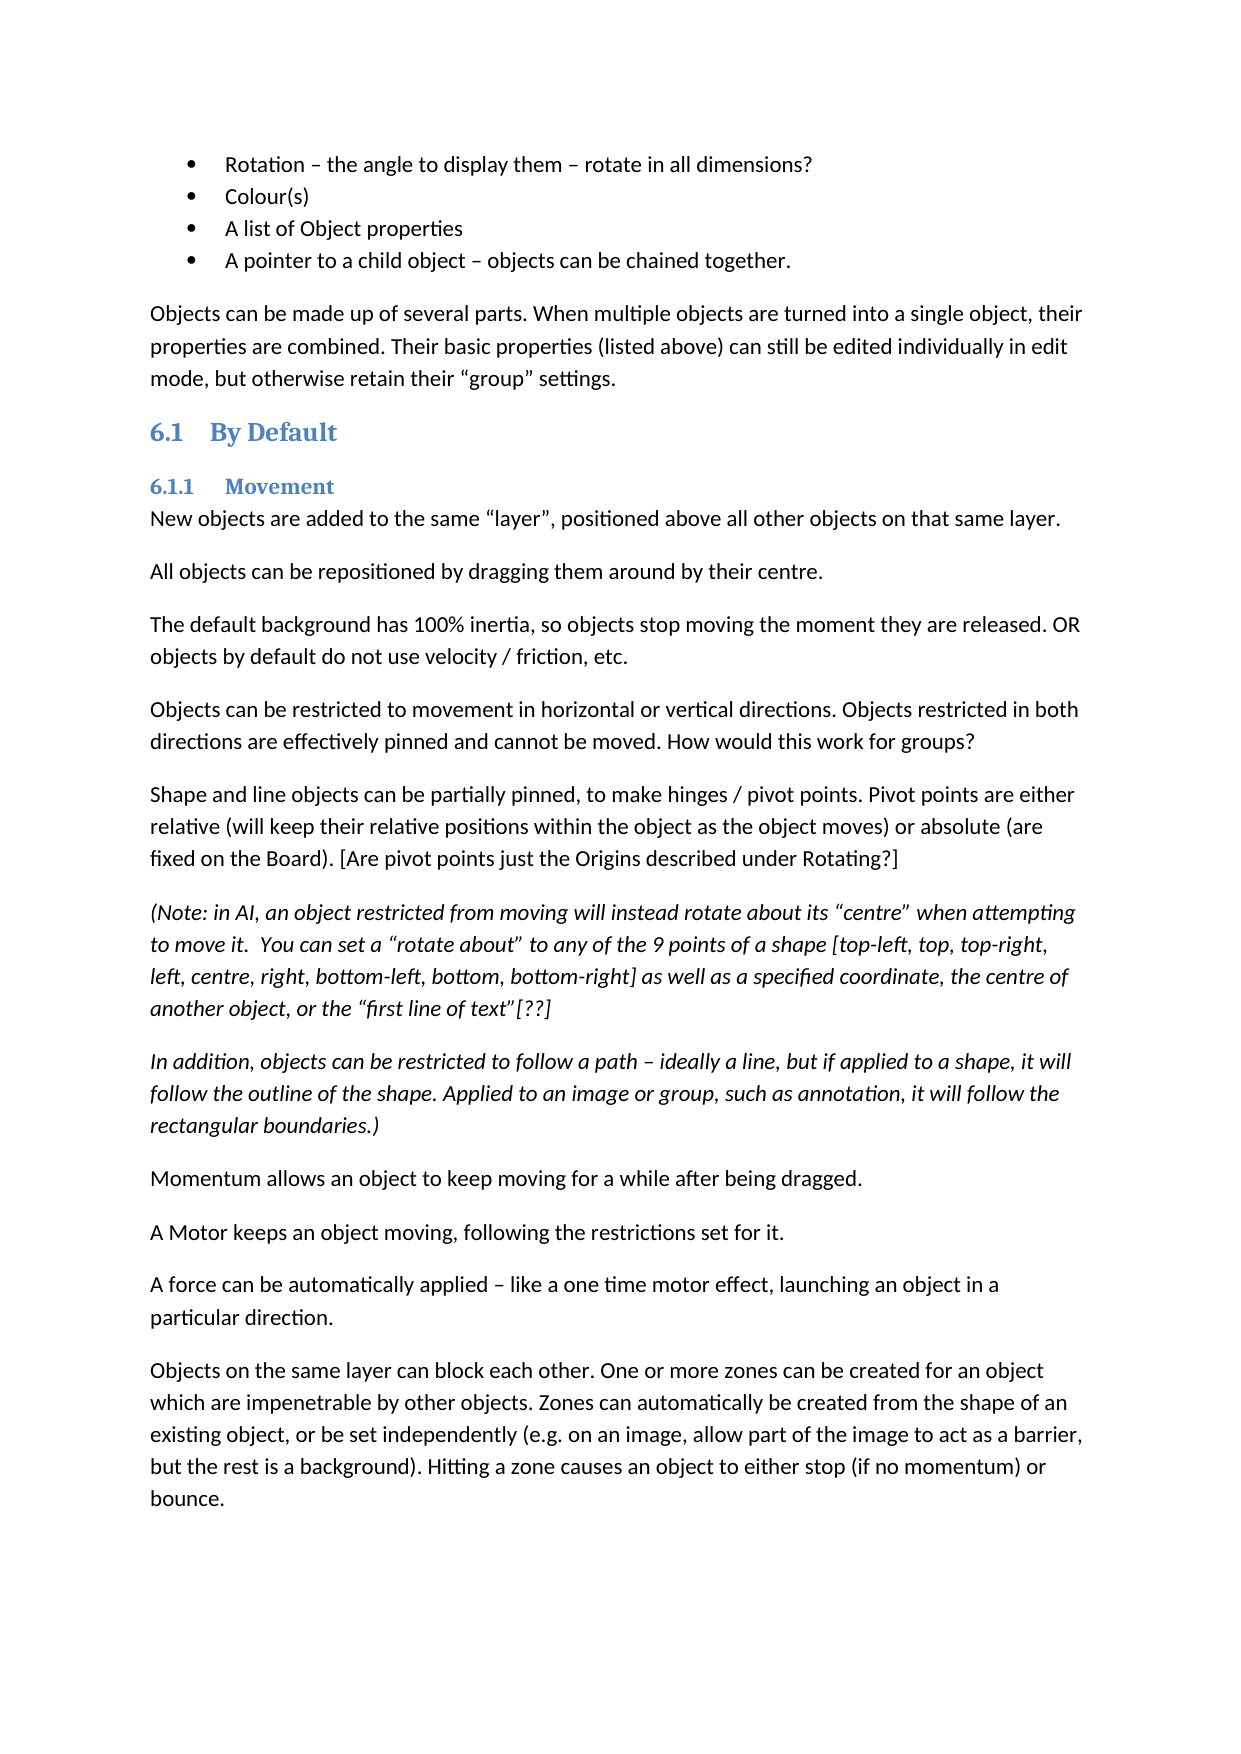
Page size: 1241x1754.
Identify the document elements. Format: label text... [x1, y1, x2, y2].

text Objects can be restricted to movement in horizontal or vertical directions. Objects restricted in both directions are effectively pinned and cannot be moved. How would this work for groups? [150, 695, 1090, 755]
list A pointer to a child object – objects can be chained together. [187, 247, 1090, 274]
subtitle Movement [150, 473, 1090, 500]
text Shape and line objects can be partially pinned, to make hinges / pivot points. Pivot points are either relative (will keep their relative positions within the object as the object moves) or absolute (are fixed on the Board). [Are pivot points just the Origins described under Rotating?] [150, 780, 1090, 873]
text Objects on the same layer can block each other. One or more zones can be created for an object which are impenetrable by other objects. Zones can automatically be created from the shape of an existing object, or be set independently (e.g. on an image, allow part of the image to act as a barrier, but the rest is a background). Hitting a zone causes an object to either stop (if no momentum) or bounce. [150, 1356, 1090, 1513]
text Objects can be made up of several parts. When multiple objects are turned into a single object, their properties are combined. Their basic properties (listed above) can still be edited individually in edit mode, but otherwise retain their “group” settings. [150, 299, 1090, 392]
text New objects are added to the same “layer”, positioned above all other objects on that same layer. [150, 504, 1090, 532]
text (Note: in AI, an object restricted from moving will instead rotate about its “centre” when attempting to move it. You can set a “rotate about” to any of the 9 points of a shape [top-left, top, top-right, left, centre, right, bottom-left, bottom, bottom-right] as well as a specified coordinate, the centre of another object, or the “first line of text”[??] [150, 898, 1090, 1022]
list Rotation – the angle to display them – rotate in all dimensions? [187, 150, 1090, 178]
text In addition, objects can be restricted to follow a path – ideally a line, but if applied to a shape, it will follow the outline of the shape. Applied to an image or group, such as annotation, it will follow the rectangular boundaries.) [150, 1047, 1090, 1139]
subtitle By Default [150, 417, 1090, 448]
text A Motor keeps an object moving, following the restrictions set for it. [150, 1218, 1090, 1246]
text All objects can be repositioned by dragging them around by their centre. [150, 557, 1090, 585]
list Colour(s) [187, 182, 1090, 210]
text A force can be automatically applied – like a one time motor effect, launching an object in a particular direction. [150, 1271, 1090, 1331]
list A list of Object properties [187, 214, 1090, 242]
text Momentum allows an object to keep moving for a while after being dragged. [150, 1164, 1090, 1193]
text The default background has 100% inertia, so objects stop moving the moment they are released. OR objects by default do not use velocity / friction, etc. [150, 610, 1090, 670]
